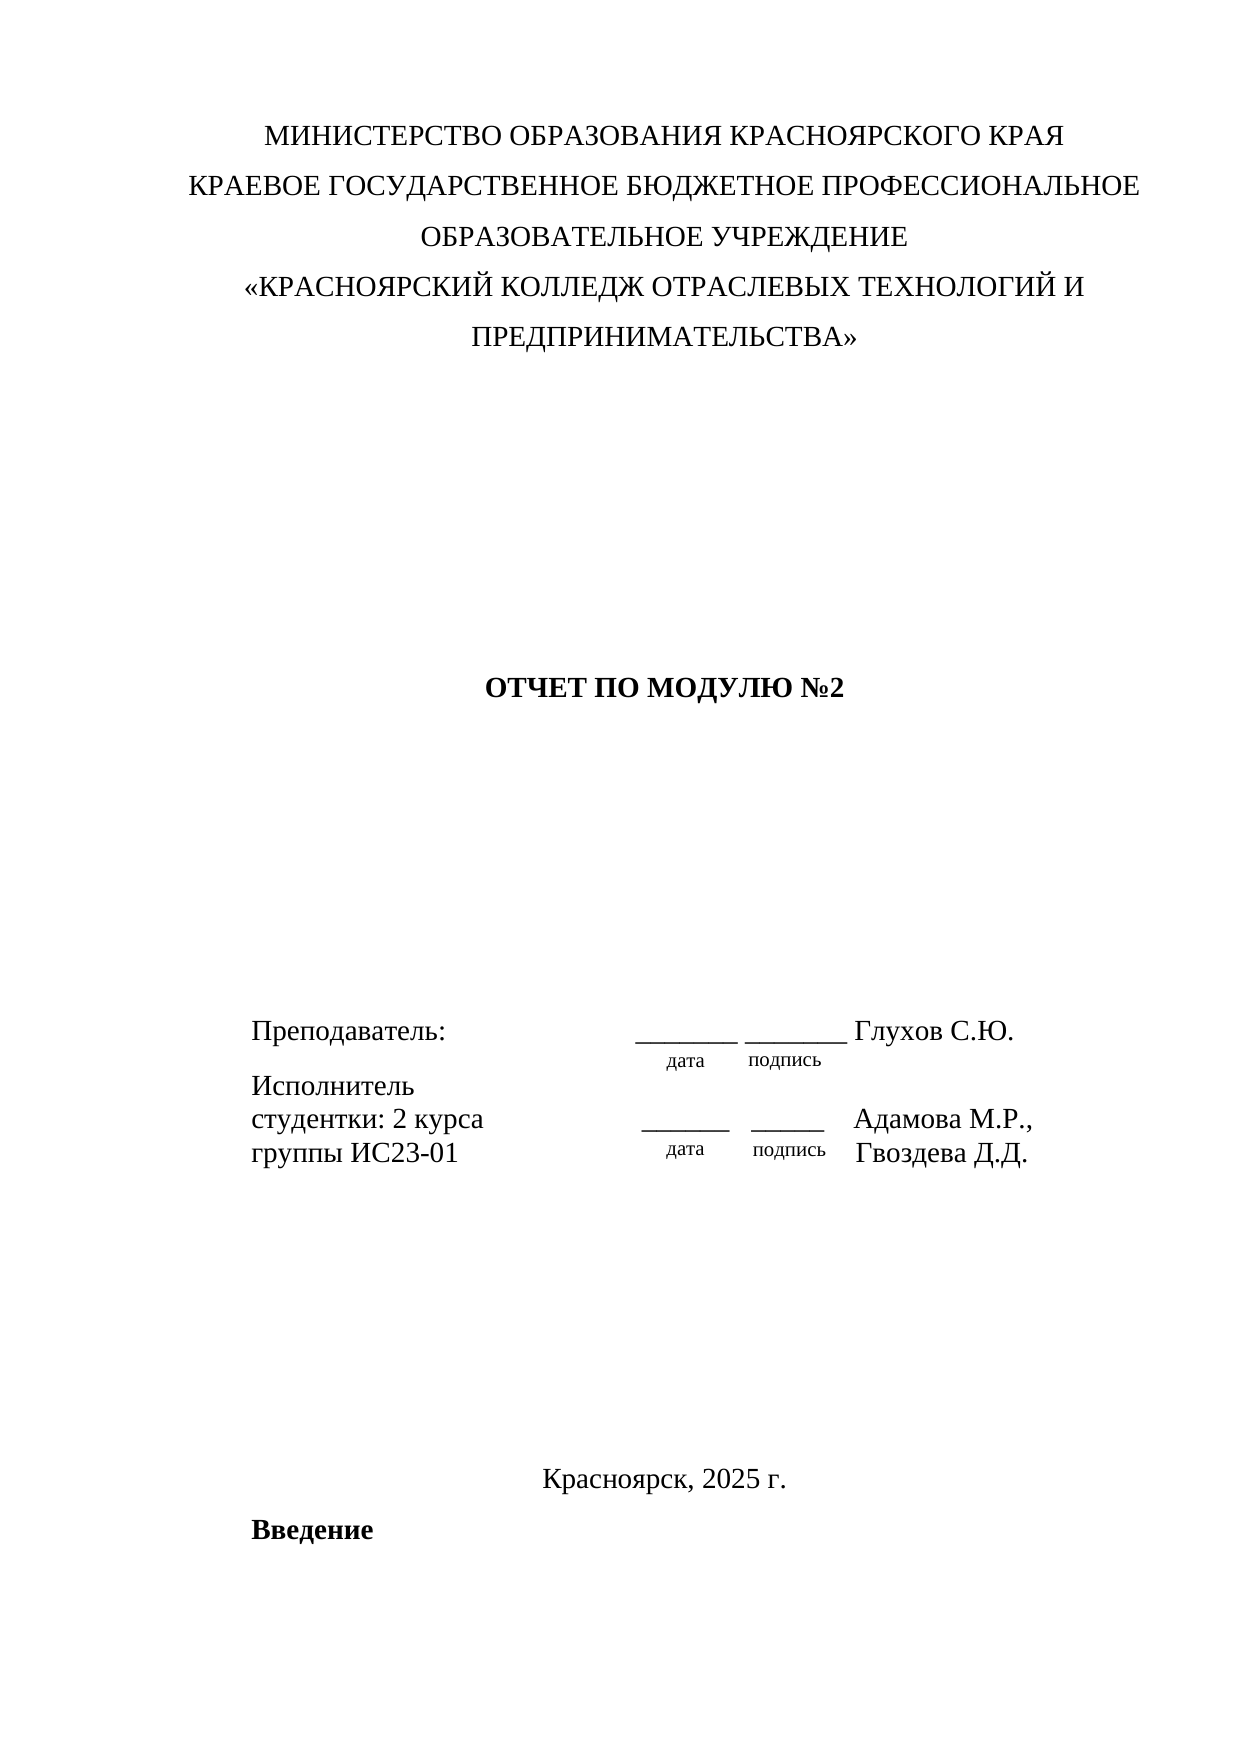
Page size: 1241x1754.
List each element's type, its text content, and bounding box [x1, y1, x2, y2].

text Исполнитель [177, 1068, 1163, 1101]
text «КРАСНОЯРСКИЙ КОЛЛЕДЖ ОТРАСЛЕВЫХ ТЕХНОЛОГИЙ И ПРЕДПРИНИМАТЕЛЬСТВА» [177, 269, 1152, 353]
text группы ИС23-01 Гвоздева Д.Д. [177, 1135, 1163, 1168]
text Введение [177, 1512, 1152, 1545]
text МИНИСТЕРСТВО ОБРАЗОВАНИЯ КРАСНОЯРСКОГО КРАЯ [177, 118, 1152, 152]
text КРАЕВОЕ ГОСУДАРСТВЕННОЕ БЮДЖЕТНОЕ ПРОФЕССИОНАЛЬНОЕ ОБРАЗОВАТЕЛЬНОЕ УЧРЕЖДЕНИЕ [177, 168, 1152, 252]
text Преподаватель: _______ _______ Глухов С.Ю. [177, 1013, 1163, 1047]
text ОТЧЕТ ПО МОДУЛЮ №2 [177, 670, 1152, 703]
text Красноярск, 2025 г. [177, 1462, 1152, 1495]
text студентки: 2 курса ______ _____ Адамова М.Р., [177, 1101, 1163, 1135]
